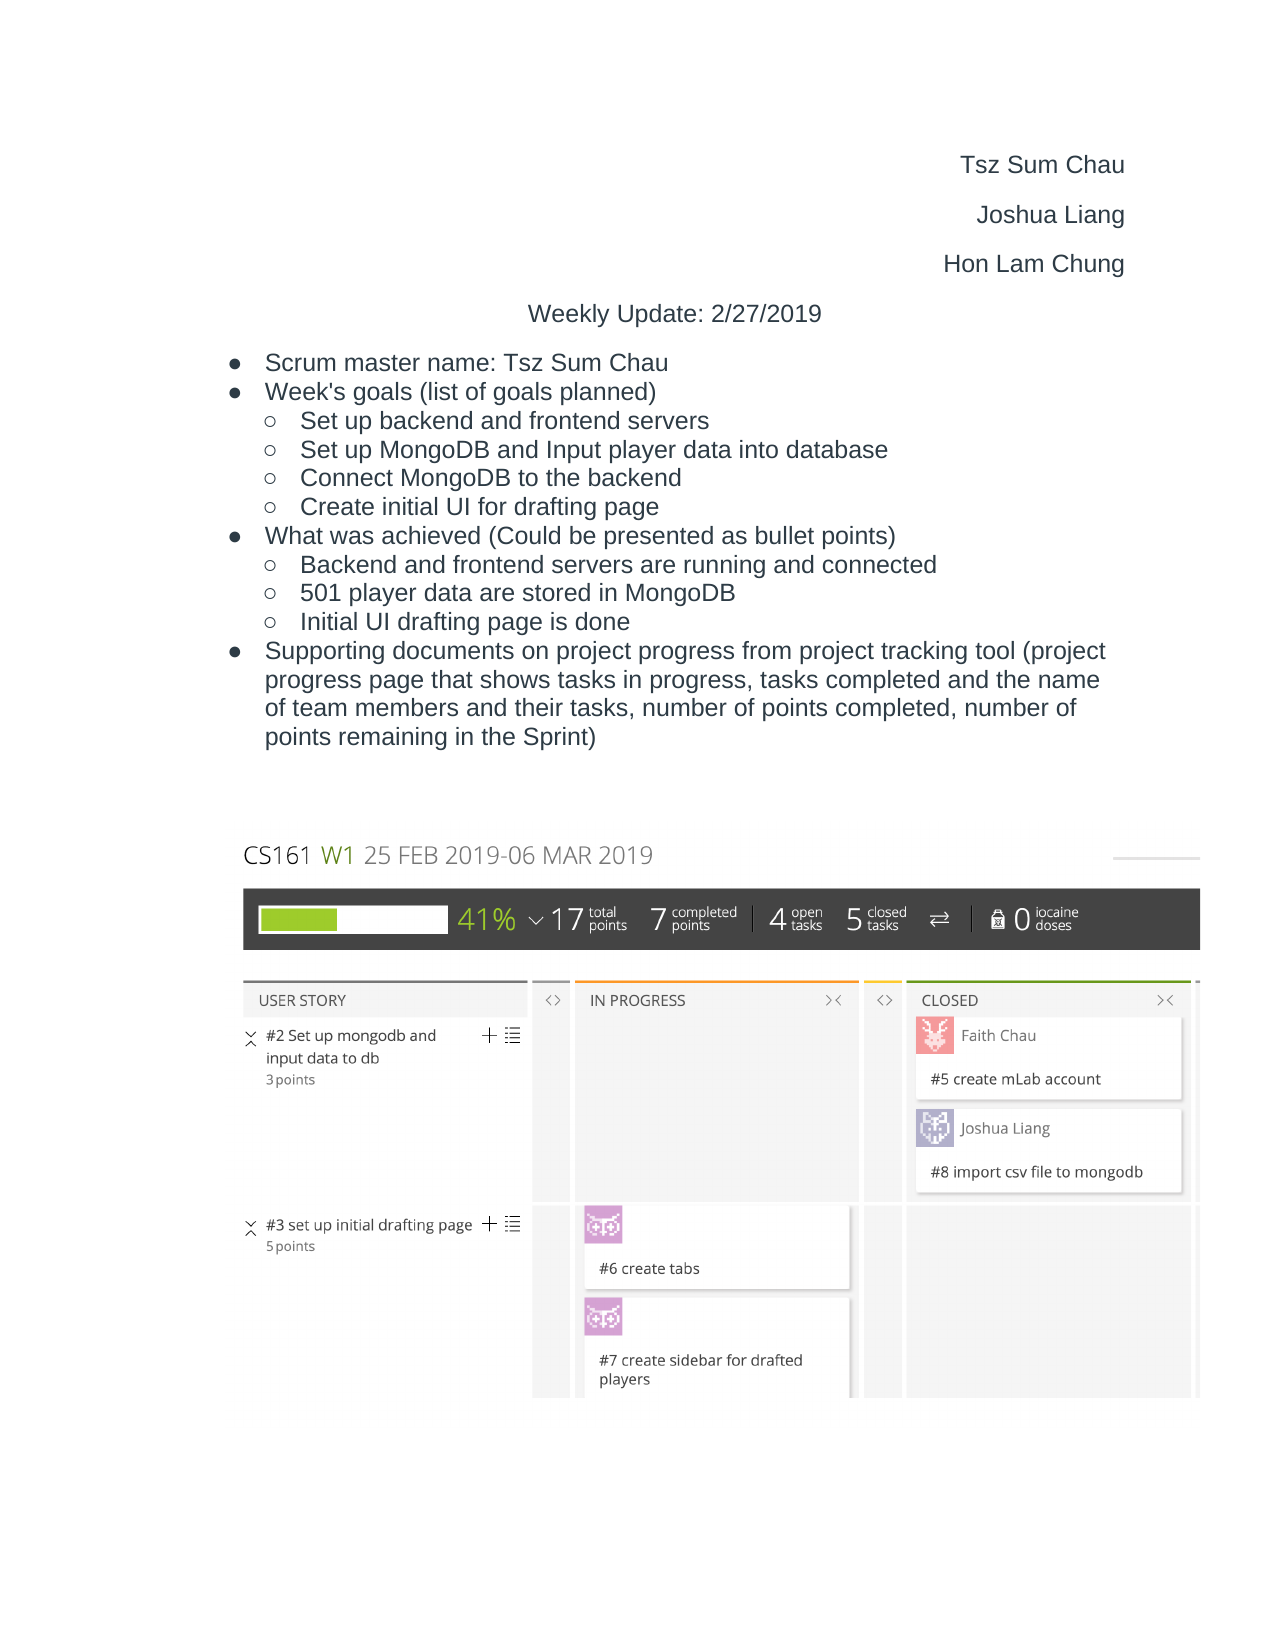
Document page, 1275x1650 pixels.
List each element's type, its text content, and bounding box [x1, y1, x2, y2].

list Initial UI drafting page is done [262, 607, 1125, 636]
text Hon Lam Chung [225, 249, 1125, 278]
list Scrum master name: Tsz Sum Chau [227, 348, 1125, 377]
list Connect MongoDB to the backend [262, 463, 1125, 492]
list Create initial UI for drafting page [262, 492, 1125, 521]
list Set up backend and frontend servers [262, 406, 1125, 434]
list Backend and frontend servers are running and connected [262, 549, 1125, 578]
list Week's goals (list of goals planned) [227, 377, 1125, 406]
text Weekly Update: 2/27/2019 [225, 299, 1125, 327]
list Supporting documents on project progress from project tracking tool (project progress page that shows tasks in progress, tasks completed and the name of team members and their tasks, number of points completed, number of points remaining in the Sprint) [227, 636, 1125, 751]
list 501 player data are stored in MongoDB [262, 578, 1125, 607]
picture [225, 821, 1200, 1428]
list Set up MongoDB and Input player data into database [262, 434, 1125, 463]
text Tsz Sum Chau [225, 150, 1125, 179]
list What was achieved (Could be presented as bullet points) [227, 521, 1125, 549]
text Joshua Liang [225, 199, 1125, 228]
